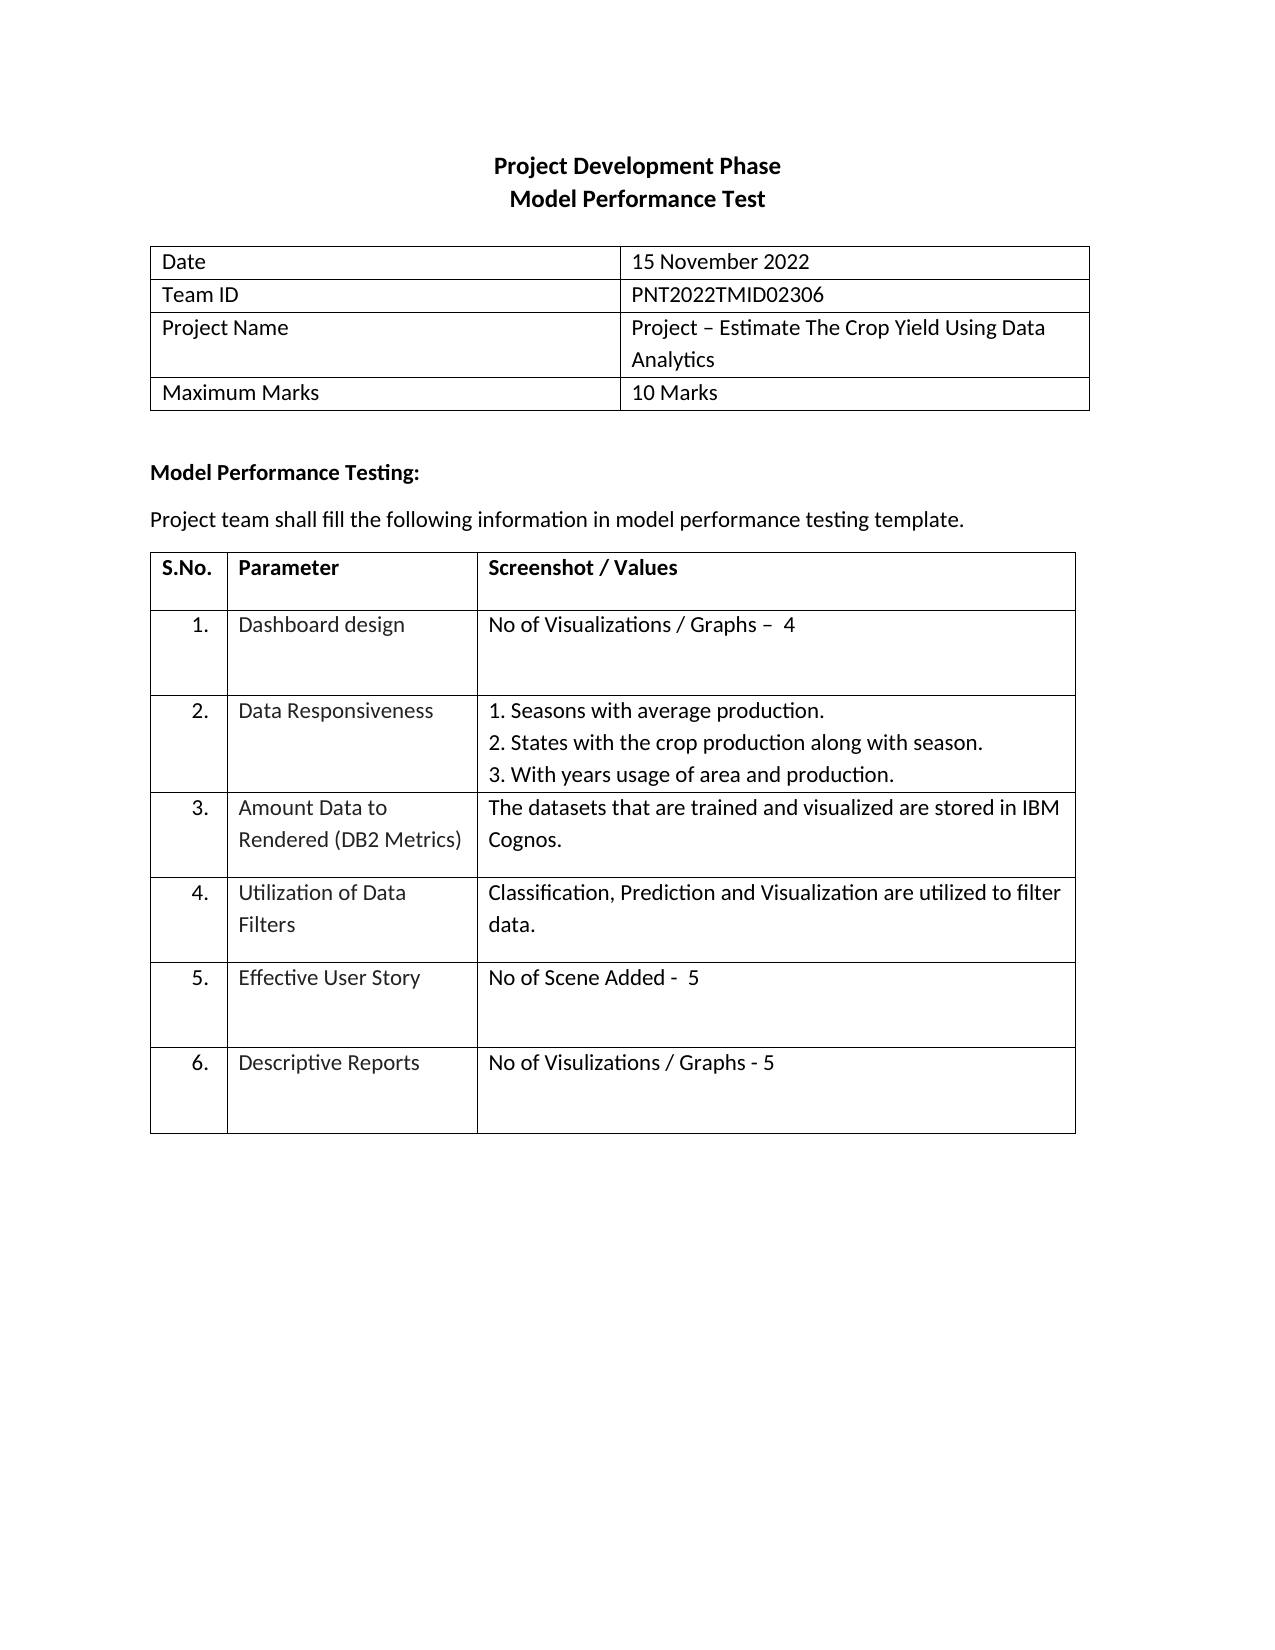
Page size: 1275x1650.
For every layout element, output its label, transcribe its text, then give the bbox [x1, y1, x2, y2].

table_cell PNT2022TMID02306 [621, 280, 1089, 312]
table_cell Dashboard design [228, 611, 477, 695]
table_cell Effective User Story [228, 963, 477, 1047]
table_cell Utilization of Data Filters [228, 878, 477, 962]
table_header Screenshot / Values [478, 553, 1075, 609]
table_cell 4. [151, 878, 227, 962]
table_cell The datasets that are trained and visualized are stored in IBM Cognos. [478, 793, 1075, 877]
table_cell 10 Marks [621, 378, 1089, 410]
table_header 15 November 2022 [621, 247, 1089, 279]
table_cell Maximum Marks [151, 378, 620, 410]
table_header S.No. [151, 553, 227, 609]
table_cell [151, 611, 227, 695]
table_cell Team ID [151, 280, 620, 312]
table_cell Data Responsiveness [228, 696, 477, 792]
text Model Performance Testing: [150, 458, 1125, 486]
table_cell Amount Data to Rendered (DB2 Metrics) [228, 793, 477, 877]
table_cell 3. [151, 793, 227, 877]
table_cell No of Visualizations / Graphs – 4 [478, 611, 1075, 695]
table_cell 1. Seasons with average production. 2. States with the crop production along with season. 3. With years usage of area and production. [478, 696, 1075, 792]
text Model Performance Test [150, 183, 1125, 213]
table_cell [151, 696, 227, 792]
table_header Parameter [228, 553, 477, 609]
text Project team shall fill the following information in model performance testing template. [150, 505, 1125, 533]
table_cell Project Name [151, 313, 620, 377]
table_header Date [151, 247, 620, 279]
table_cell No of Visulizations / Graphs - 5 [478, 1048, 1075, 1132]
table_cell 5. [151, 963, 227, 1047]
table_cell Classification, Prediction and Visualization are utilized to filter data. [478, 878, 1075, 962]
text Project Development Phase [150, 150, 1125, 181]
table_cell Descriptive Reports [228, 1048, 477, 1132]
table_cell No of Scene Added - 5 [478, 963, 1075, 1047]
table_cell 6. [151, 1048, 227, 1132]
table_cell Project – Estimate The Crop Yield Using Data Analytics [621, 313, 1089, 377]
